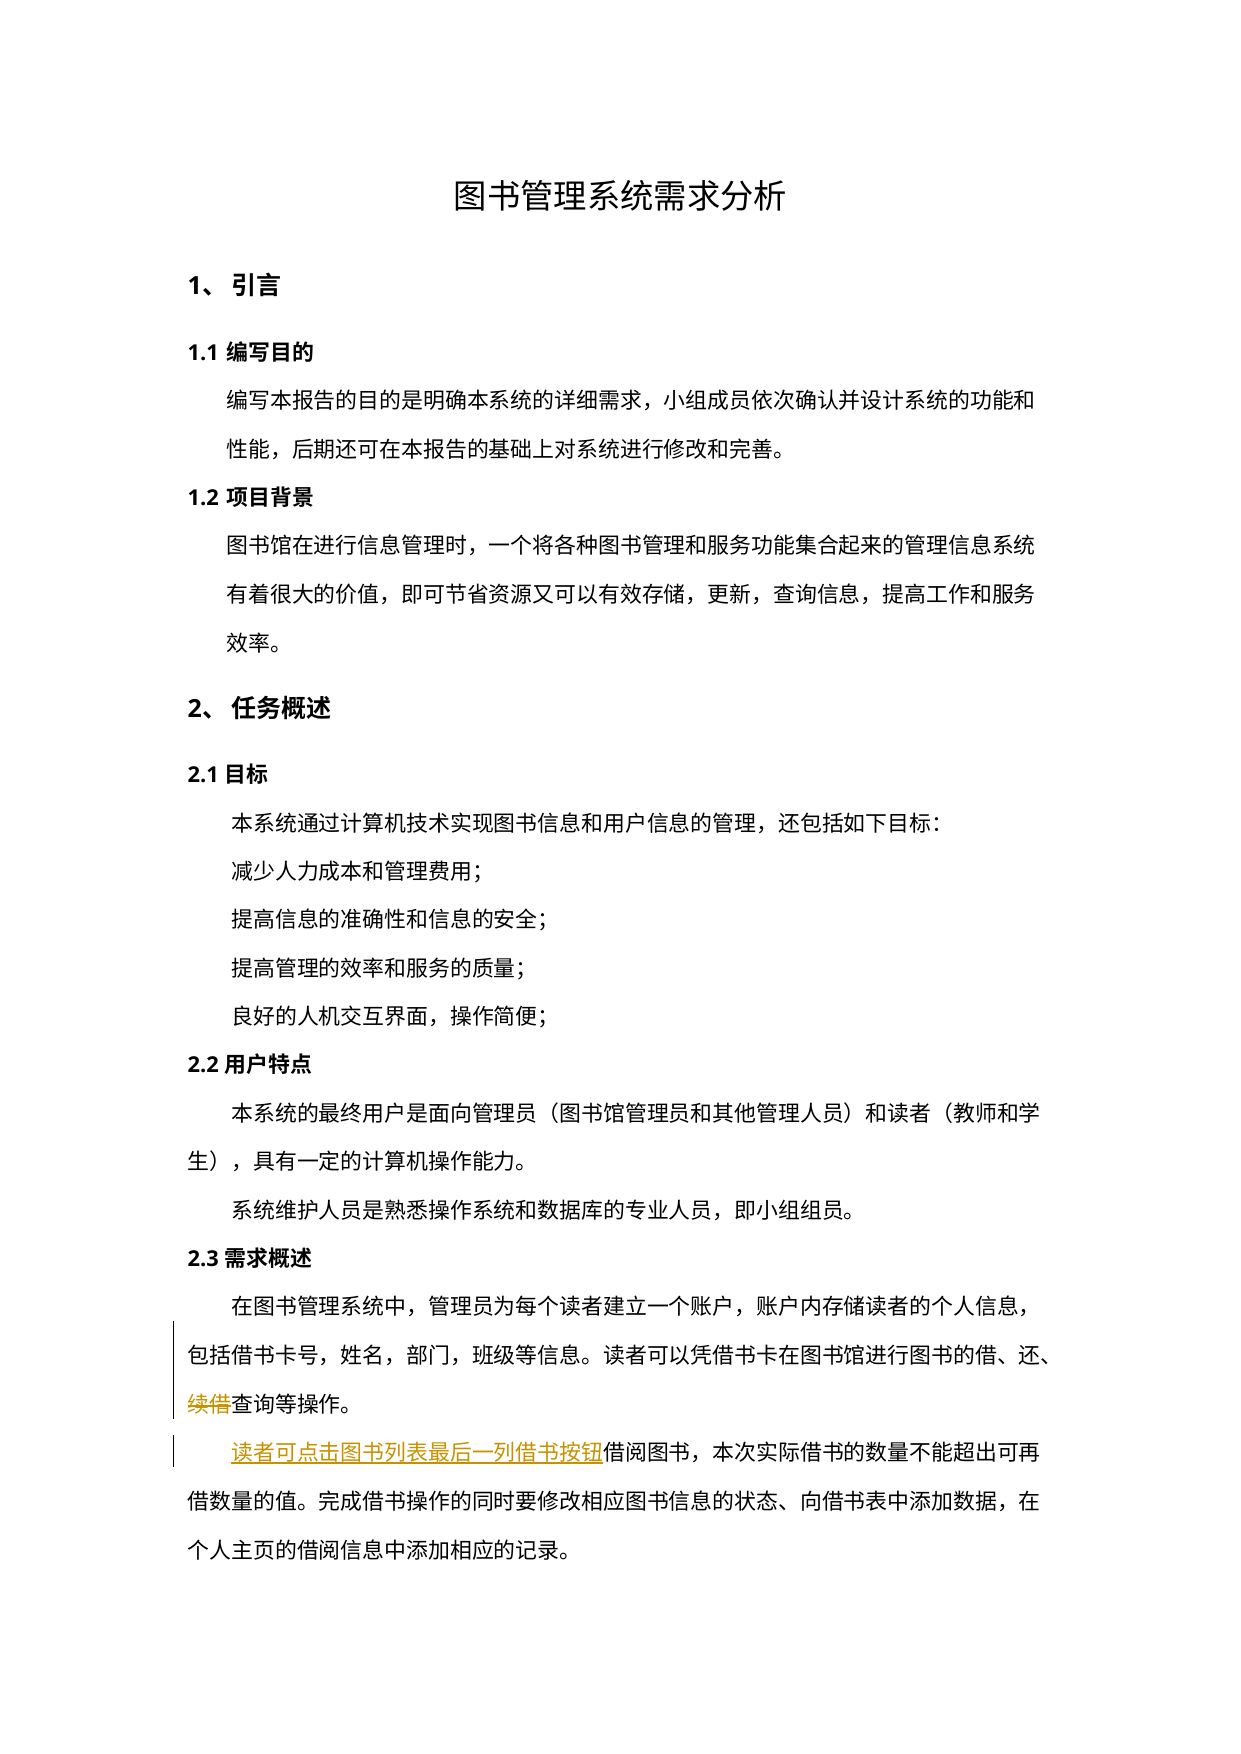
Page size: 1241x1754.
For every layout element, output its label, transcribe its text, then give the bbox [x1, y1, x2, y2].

list 任务概述 [187, 674, 1053, 739]
text 减少人力成本和管理费用； [187, 853, 1053, 886]
text 良好的人机交互界面，操作简便； [187, 998, 1053, 1031]
text 2.3 需求概述 [187, 1241, 1053, 1273]
text 本系统通过计算机技术实现图书信息和用户信息的管理，还包括如下目标： [187, 805, 1053, 838]
list 项目背景 [187, 479, 1053, 512]
text 在图书管理系统中，管理员为每个读者建立一个账户，账户内存储读者的个人信息，包括借书卡号，姓名，部门，班级等信息。读者可以凭借书卡在图书馆进行图书的借、还、查询等操作。 [187, 1289, 1053, 1419]
text 2.2 用户特点 [187, 1047, 1053, 1079]
text 编写本报告的目的是明确本系统的详细需求，小组成员依次确认并设计系统的功能和性能，后期还可在本报告的基础上对系统进行修改和完善。 [226, 382, 1053, 464]
text 提高信息的准确性和信息的安全； [187, 902, 1053, 934]
list 图书馆在进行信息管理时，一个将各种图书管理和服务功能集合起来的管理信息系统有着很大的价值，即可节省资源又可以有效存储，更新，查询信息，提高工作和服务效率。 [226, 528, 1053, 658]
text 系统维护人员是熟悉操作系统和数据库的专业人员，即小组组员。 [187, 1192, 1053, 1225]
text 图书管理系统需求分析 [187, 162, 1053, 227]
text 2.1 目标 [187, 757, 1053, 789]
list 编写目的 [187, 334, 1053, 367]
text 提高管理的效率和服务的质量； [187, 950, 1053, 983]
list 引言 [187, 251, 1053, 316]
text 本系统的最终用户是面向管理员（图书馆管理员和其他管理人员）和读者（教师和学生），具有一定的计算机操作能力。 [187, 1095, 1053, 1176]
text 借阅图书，本次实际借书的数量不能超出可再借数量的值。完成借书操作的同时要修改相应图书信息的状态、向借书表中添加数据，在个人主页的借阅信息中添加相应的记录。 [187, 1435, 1053, 1565]
